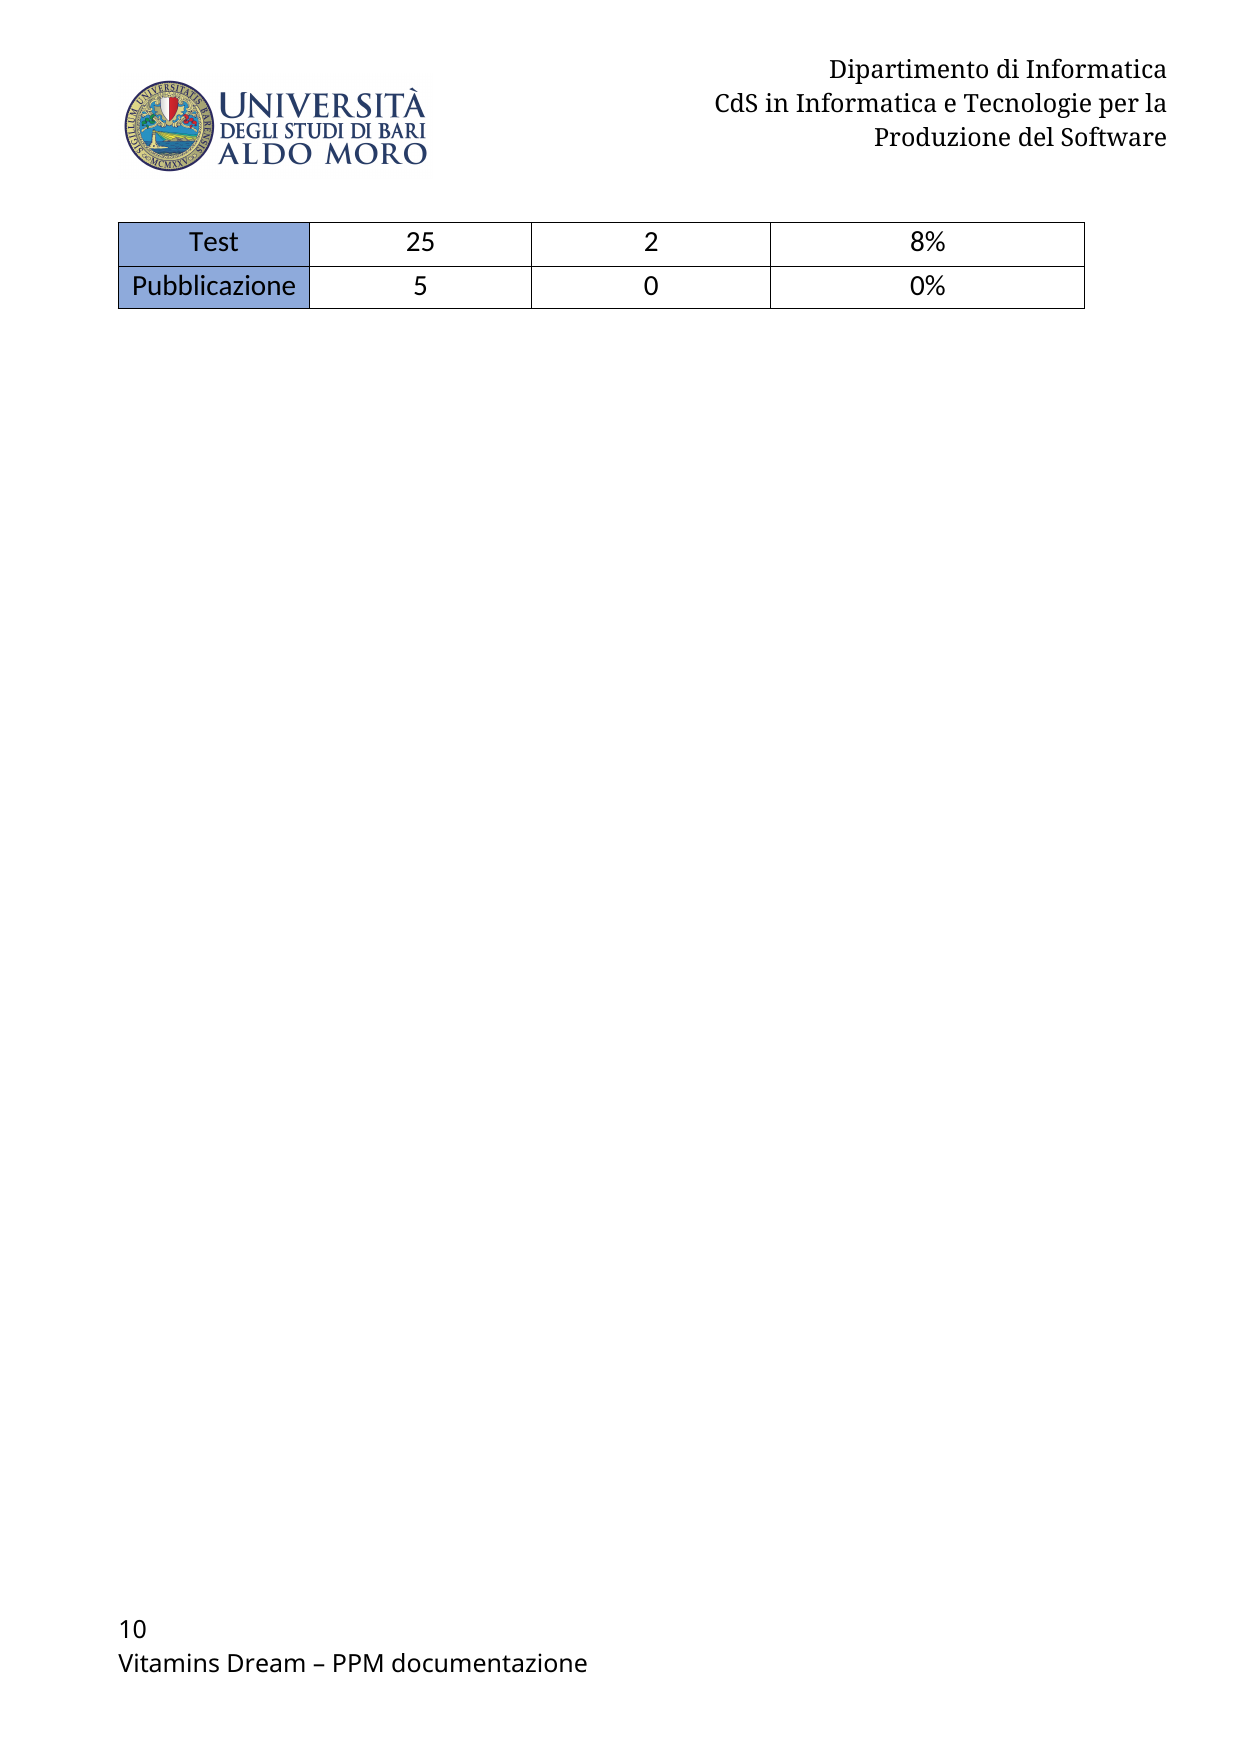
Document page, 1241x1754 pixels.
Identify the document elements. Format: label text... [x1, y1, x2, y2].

table_cell 0 [532, 267, 770, 308]
table_cell 2 [532, 223, 770, 266]
table_cell 5 [310, 267, 531, 308]
table_cell 8% [771, 223, 1084, 266]
table_cell Pubblicazione [119, 267, 309, 308]
table_cell 0% [771, 267, 1084, 308]
picture [118, 73, 433, 179]
table_cell 25 [310, 223, 531, 266]
table_cell Test [119, 223, 309, 266]
